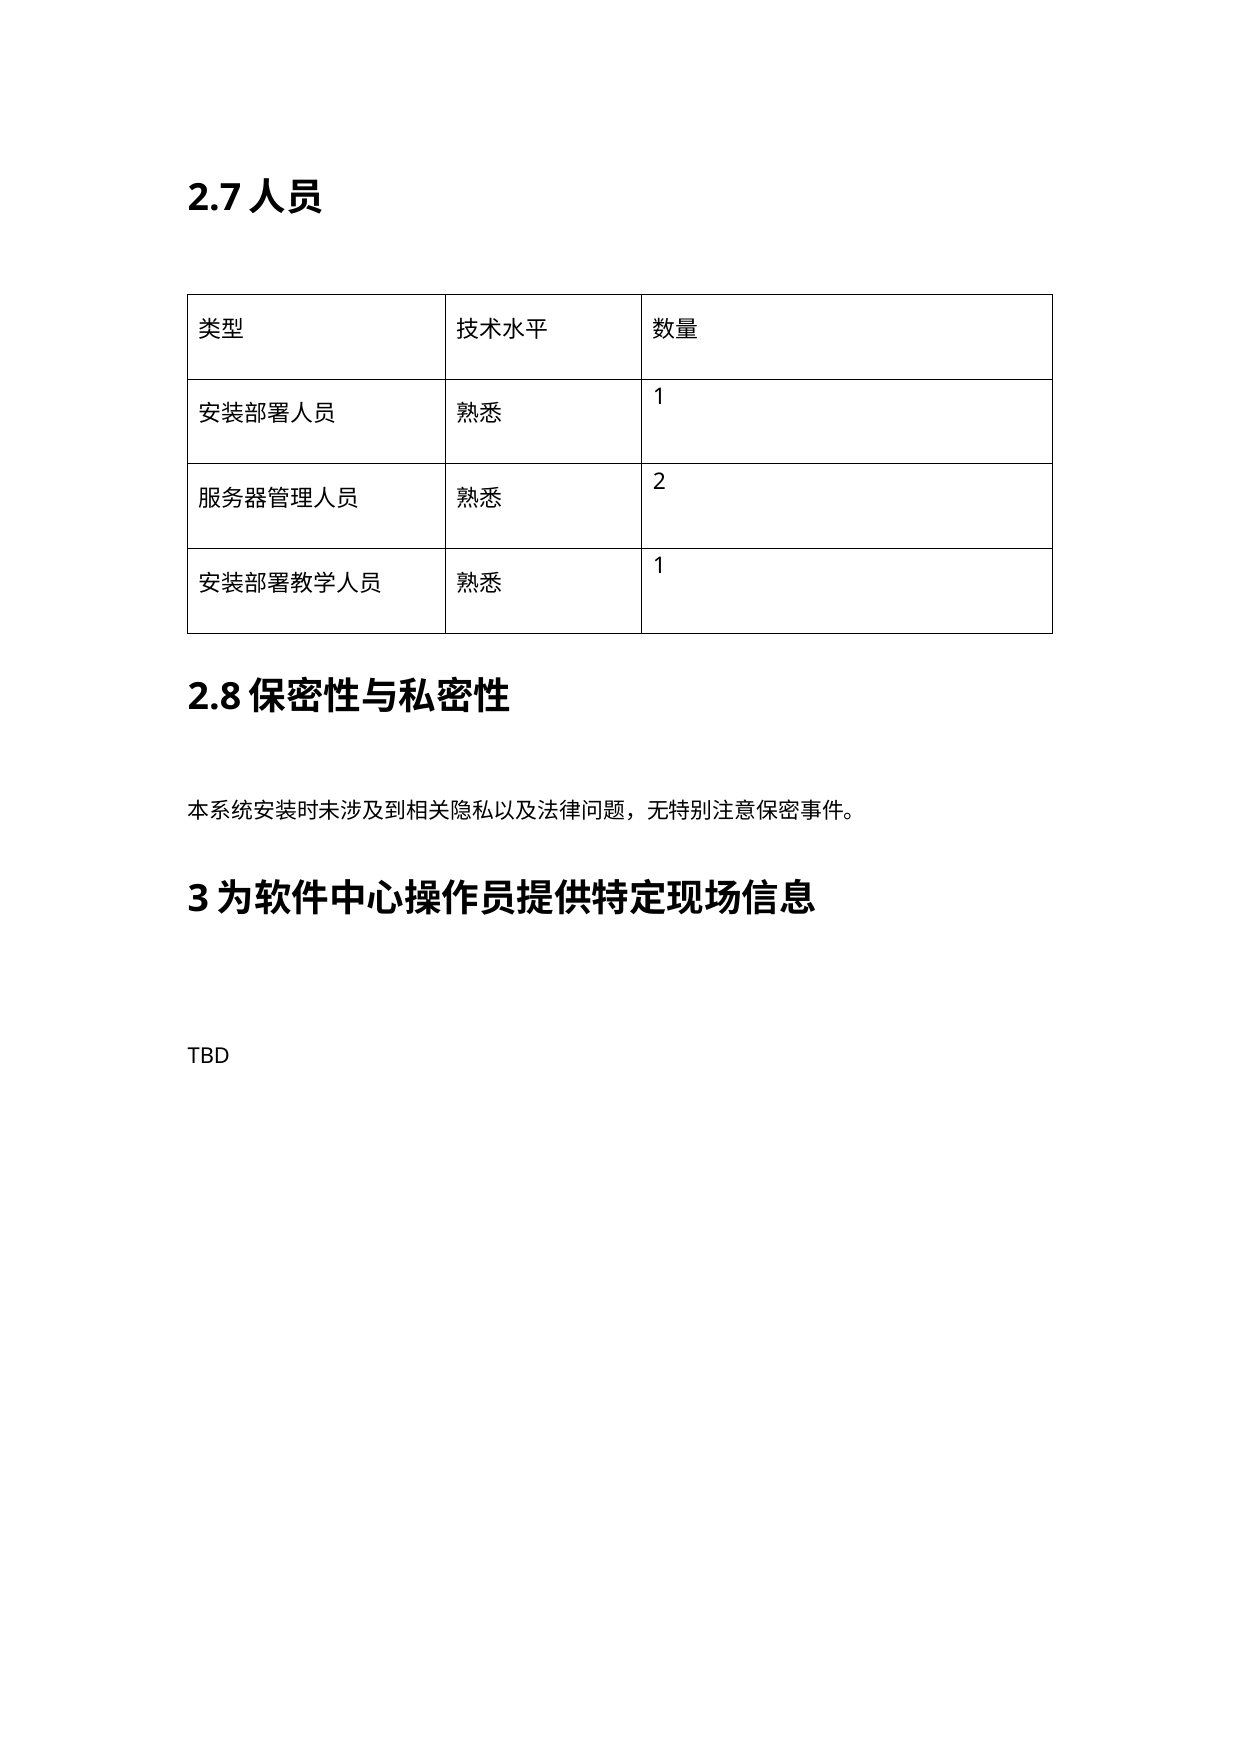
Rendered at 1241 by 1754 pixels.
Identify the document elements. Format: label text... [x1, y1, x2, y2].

table_cell 安装部署教学人员 [188, 549, 445, 632]
table_cell 1 [642, 380, 1052, 463]
table_cell 安装部署人员 [188, 380, 445, 463]
text TBD [187, 1039, 1053, 1071]
table_cell 熟悉 [446, 464, 641, 548]
table_cell 服务器管理人员 [188, 464, 445, 548]
table_cell 2 [642, 464, 1052, 548]
table_cell 熟悉 [446, 549, 641, 632]
table_cell 1 [642, 549, 1052, 632]
table_header 技术水平 [446, 295, 641, 378]
table_cell 熟悉 [446, 380, 641, 463]
text 本系统安装时未涉及到相关隐私以及法律问题，无特别注意保密事件。 [187, 792, 1053, 825]
table_header 类型 [188, 295, 445, 378]
subtitle 3为软件中心操作员提供特定现场信息 [187, 863, 1053, 928]
subtitle 2.7人员 [187, 162, 1053, 227]
subtitle 2.8保密性与私密性 [187, 661, 1053, 726]
table_header 数量 [642, 295, 1052, 378]
